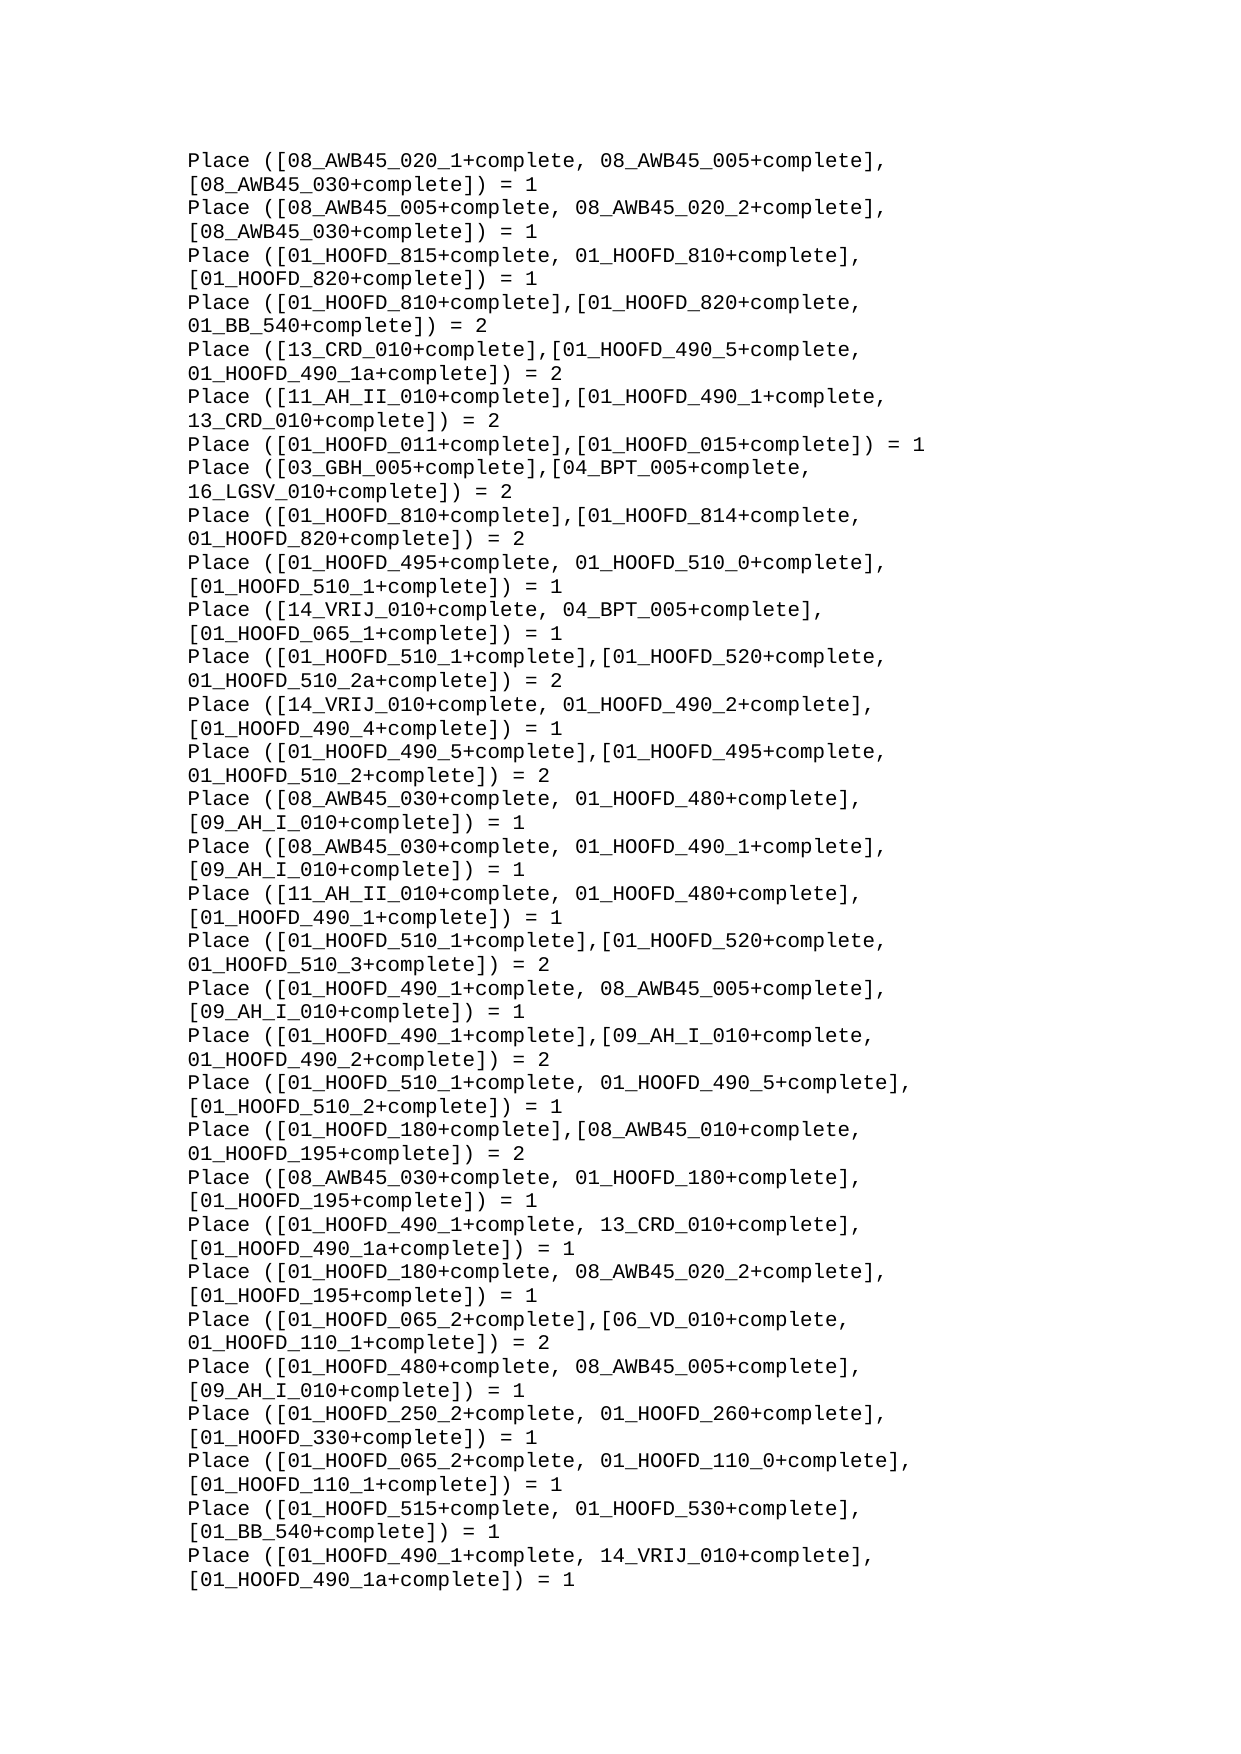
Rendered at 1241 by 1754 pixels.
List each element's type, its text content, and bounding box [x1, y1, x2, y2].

text Place ([03_GBH_005+complete],[04_BPT_005+complete, 16_LGSV_010+complete]) = 2 [187, 457, 1053, 505]
text Place ([01_HOOFD_490_1+complete, 14_VRIJ_010+complete],[01_HOOFD_490_1a+complete]) = 1 [187, 1545, 1053, 1592]
text Place ([01_HOOFD_810+complete],[01_HOOFD_820+complete, 01_BB_540+complete]) = 2 [187, 292, 1053, 339]
text Place ([01_HOOFD_510_1+complete],[01_HOOFD_520+complete, 01_HOOFD_510_3+complete]) = 2 [187, 930, 1053, 978]
text Place ([01_HOOFD_480+complete, 08_AWB45_005+complete],[09_AH_I_010+complete]) = 1 [187, 1356, 1053, 1403]
text Place ([01_HOOFD_180+complete],[08_AWB45_010+complete, 01_HOOFD_195+complete]) = 2 [187, 1119, 1053, 1167]
text Place ([01_HOOFD_490_1+complete, 08_AWB45_005+complete],[09_AH_I_010+complete]) = 1 [187, 978, 1053, 1025]
text Place ([08_AWB45_020_1+complete, 08_AWB45_005+complete],[08_AWB45_030+complete]) = 1 [187, 150, 1053, 197]
text Place ([14_VRIJ_010+complete, 01_HOOFD_490_2+complete],[01_HOOFD_490_4+complete]) = 1 [187, 694, 1053, 741]
text Place ([01_HOOFD_510_1+complete, 01_HOOFD_490_5+complete],[01_HOOFD_510_2+complete]) = 1 [187, 1072, 1053, 1119]
text Place ([08_AWB45_030+complete, 01_HOOFD_490_1+complete],[09_AH_I_010+complete]) = 1 [187, 836, 1053, 883]
text Place ([01_HOOFD_490_1+complete],[09_AH_I_010+complete, 01_HOOFD_490_2+complete]) = 2 [187, 1025, 1053, 1072]
text Place ([11_AH_II_010+complete],[01_HOOFD_490_1+complete, 13_CRD_010+complete]) = 2 [187, 386, 1053, 434]
text Place ([11_AH_II_010+complete, 01_HOOFD_480+complete],[01_HOOFD_490_1+complete]) = 1 [187, 883, 1053, 930]
text Place ([01_HOOFD_065_2+complete, 01_HOOFD_110_0+complete],[01_HOOFD_110_1+complete]) = 1 [187, 1451, 1053, 1498]
text Place ([01_HOOFD_180+complete, 08_AWB45_020_2+complete],[01_HOOFD_195+complete]) = 1 [187, 1261, 1053, 1309]
text Place ([08_AWB45_030+complete, 01_HOOFD_480+complete],[09_AH_I_010+complete]) = 1 [187, 788, 1053, 836]
text Place ([01_HOOFD_495+complete, 01_HOOFD_510_0+complete],[01_HOOFD_510_1+complete]) = 1 [187, 552, 1053, 599]
text Place ([01_HOOFD_815+complete, 01_HOOFD_810+complete],[01_HOOFD_820+complete]) = 1 [187, 244, 1053, 292]
text Place ([01_HOOFD_065_2+complete],[06_VD_010+complete, 01_HOOFD_110_1+complete]) = 2 [187, 1309, 1053, 1356]
text Place ([08_AWB45_030+complete, 01_HOOFD_180+complete],[01_HOOFD_195+complete]) = 1 [187, 1167, 1053, 1214]
text Place ([01_HOOFD_011+complete],[01_HOOFD_015+complete]) = 1 [187, 434, 1053, 457]
text Place ([01_HOOFD_490_5+complete],[01_HOOFD_495+complete, 01_HOOFD_510_2+complete]) = 2 [187, 741, 1053, 788]
text Place ([14_VRIJ_010+complete, 04_BPT_005+complete],[01_HOOFD_065_1+complete]) = 1 [187, 599, 1053, 647]
text Place ([01_HOOFD_250_2+complete, 01_HOOFD_260+complete],[01_HOOFD_330+complete]) = 1 [187, 1403, 1053, 1451]
text Place ([01_HOOFD_515+complete, 01_HOOFD_530+complete],[01_BB_540+complete]) = 1 [187, 1498, 1053, 1545]
text Place ([08_AWB45_005+complete, 08_AWB45_020_2+complete],[08_AWB45_030+complete]) = 1 [187, 197, 1053, 244]
text Place ([01_HOOFD_810+complete],[01_HOOFD_814+complete, 01_HOOFD_820+complete]) = 2 [187, 505, 1053, 552]
text Place ([13_CRD_010+complete],[01_HOOFD_490_5+complete, 01_HOOFD_490_1a+complete]) = 2 [187, 339, 1053, 386]
text Place ([01_HOOFD_490_1+complete, 13_CRD_010+complete],[01_HOOFD_490_1a+complete]) = 1 [187, 1214, 1053, 1261]
text Place ([01_HOOFD_510_1+complete],[01_HOOFD_520+complete, 01_HOOFD_510_2a+complete]) = 2 [187, 647, 1053, 694]
